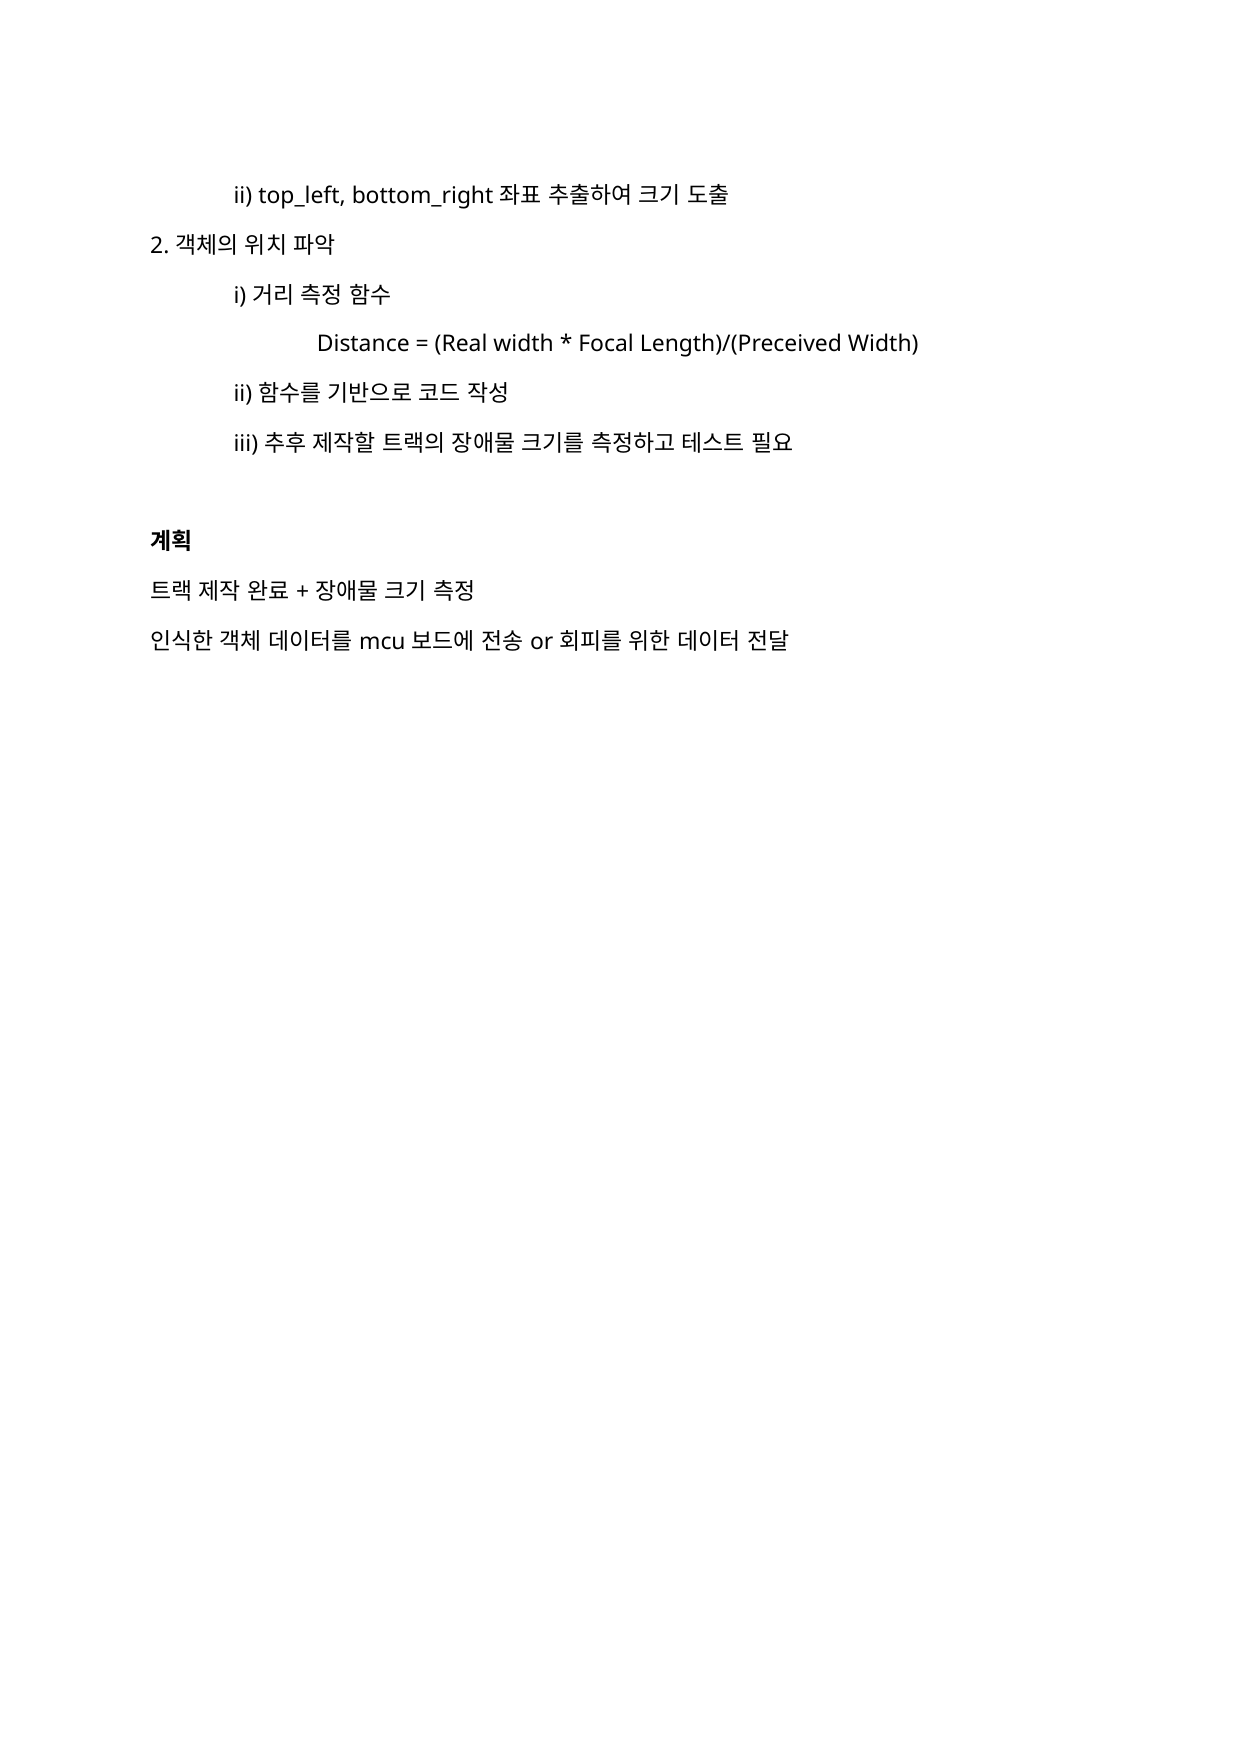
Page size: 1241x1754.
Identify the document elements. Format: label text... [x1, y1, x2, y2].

text Distance = (Real width * Focal Length)/(Preceived Width) [150, 327, 1090, 358]
text 계획 [150, 523, 1090, 556]
text 트랙 제작 완료 + 장애물 크기 측정 [150, 573, 1090, 606]
text i) 거리 측정 함수 [150, 277, 1090, 311]
text iii) 추후 제작할 트랙의 장애물 크기를 측정하고 테스트 필요 [150, 425, 1090, 458]
text ii) top_left, bottom_right 좌표 추출하여 크기 도출 [150, 177, 1090, 211]
text ii) 함수를 기반으로 코드 작성 [150, 375, 1090, 408]
text 인식한 객체 데이터를 mcu 보드에 전송 or 회피를 위한 데이터 전달 [150, 623, 1090, 656]
text 2. 객체의 위치 파악 [150, 227, 1090, 261]
